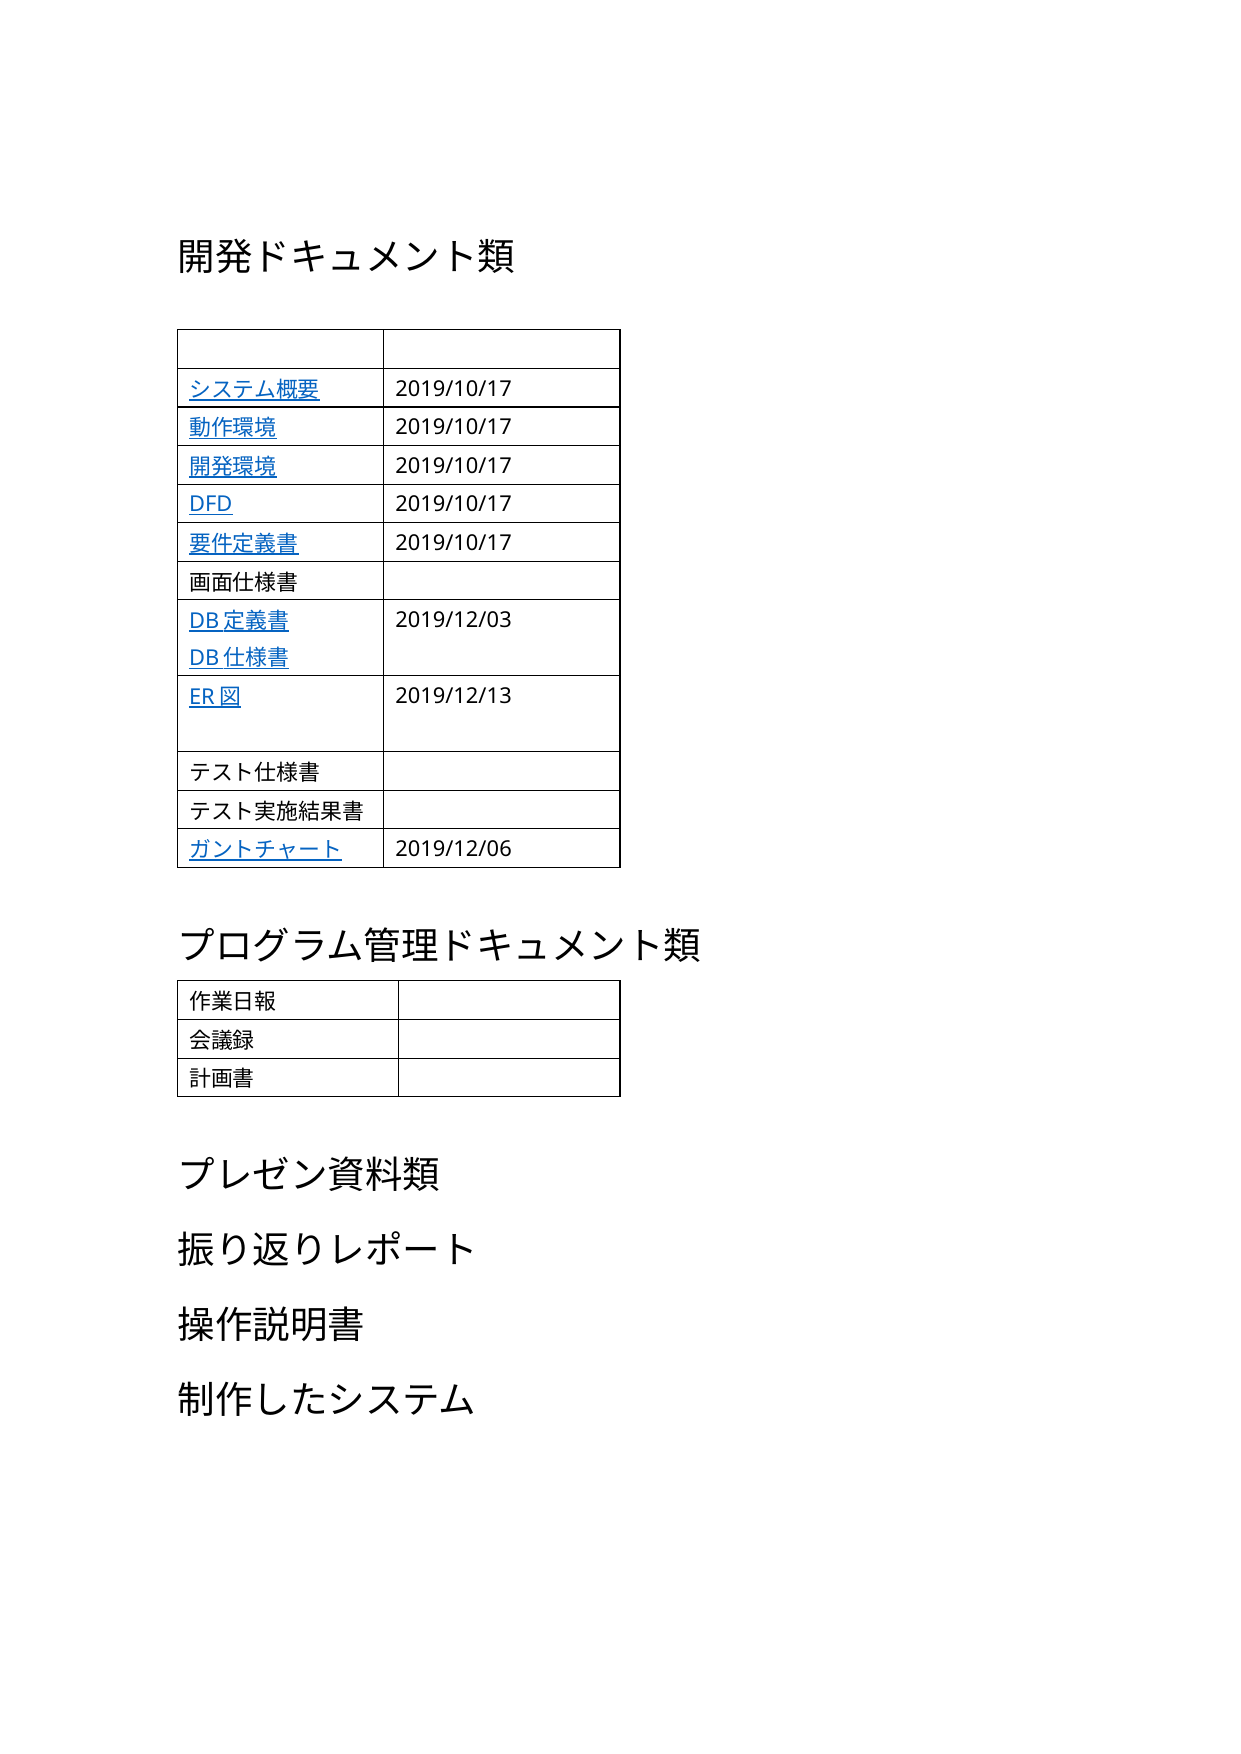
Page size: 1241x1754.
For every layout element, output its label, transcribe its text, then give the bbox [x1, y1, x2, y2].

table_cell [384, 791, 619, 828]
text 振り返りレポート [177, 1209, 1063, 1284]
table_cell 開発環境 [178, 446, 383, 483]
table_cell テスト仕様書 [178, 752, 383, 790]
text プログラム管理ドキュメント類 [177, 905, 1063, 980]
text プレゼン資料類 [177, 1134, 1063, 1209]
text 制作したシステム [177, 1359, 1063, 1434]
table_header [399, 981, 619, 1019]
table_cell [384, 752, 619, 790]
table_cell 2019/12/06 [384, 829, 619, 867]
table_cell DFD [178, 485, 383, 522]
table_cell テスト実施結果書 [178, 791, 383, 828]
table_cell 会議録 [178, 1020, 398, 1057]
table_header [384, 330, 619, 368]
table_cell 2019/10/17 [384, 485, 619, 522]
table_header [178, 330, 383, 368]
text 操作説明書 [177, 1284, 1063, 1359]
table_cell 計画書 [178, 1059, 398, 1096]
table_cell 2019/12/03 [384, 600, 619, 675]
table_cell [399, 1059, 619, 1096]
table_cell [384, 562, 619, 599]
table_cell 2019/10/17 [384, 446, 619, 483]
text 開発ドキュメント類 [177, 217, 1063, 292]
table_cell ガントチャート [178, 829, 383, 867]
table_cell [399, 1020, 619, 1057]
table_cell DB定義書 DB仕様書 [178, 600, 383, 675]
table_cell 画面仕様書 [178, 562, 383, 599]
table_cell 要件定義書 [178, 523, 383, 561]
table_cell 動作環境 [178, 408, 383, 445]
table_cell 2019/12/13 [384, 676, 619, 751]
table_cell ER図 [178, 676, 383, 751]
table_cell システム概要 [178, 369, 383, 406]
table_cell 2019/10/17 [384, 523, 619, 561]
table_cell 2019/10/17 [384, 369, 619, 406]
table_cell 2019/10/17 [384, 408, 619, 445]
table_header 作業日報 [178, 981, 398, 1019]
